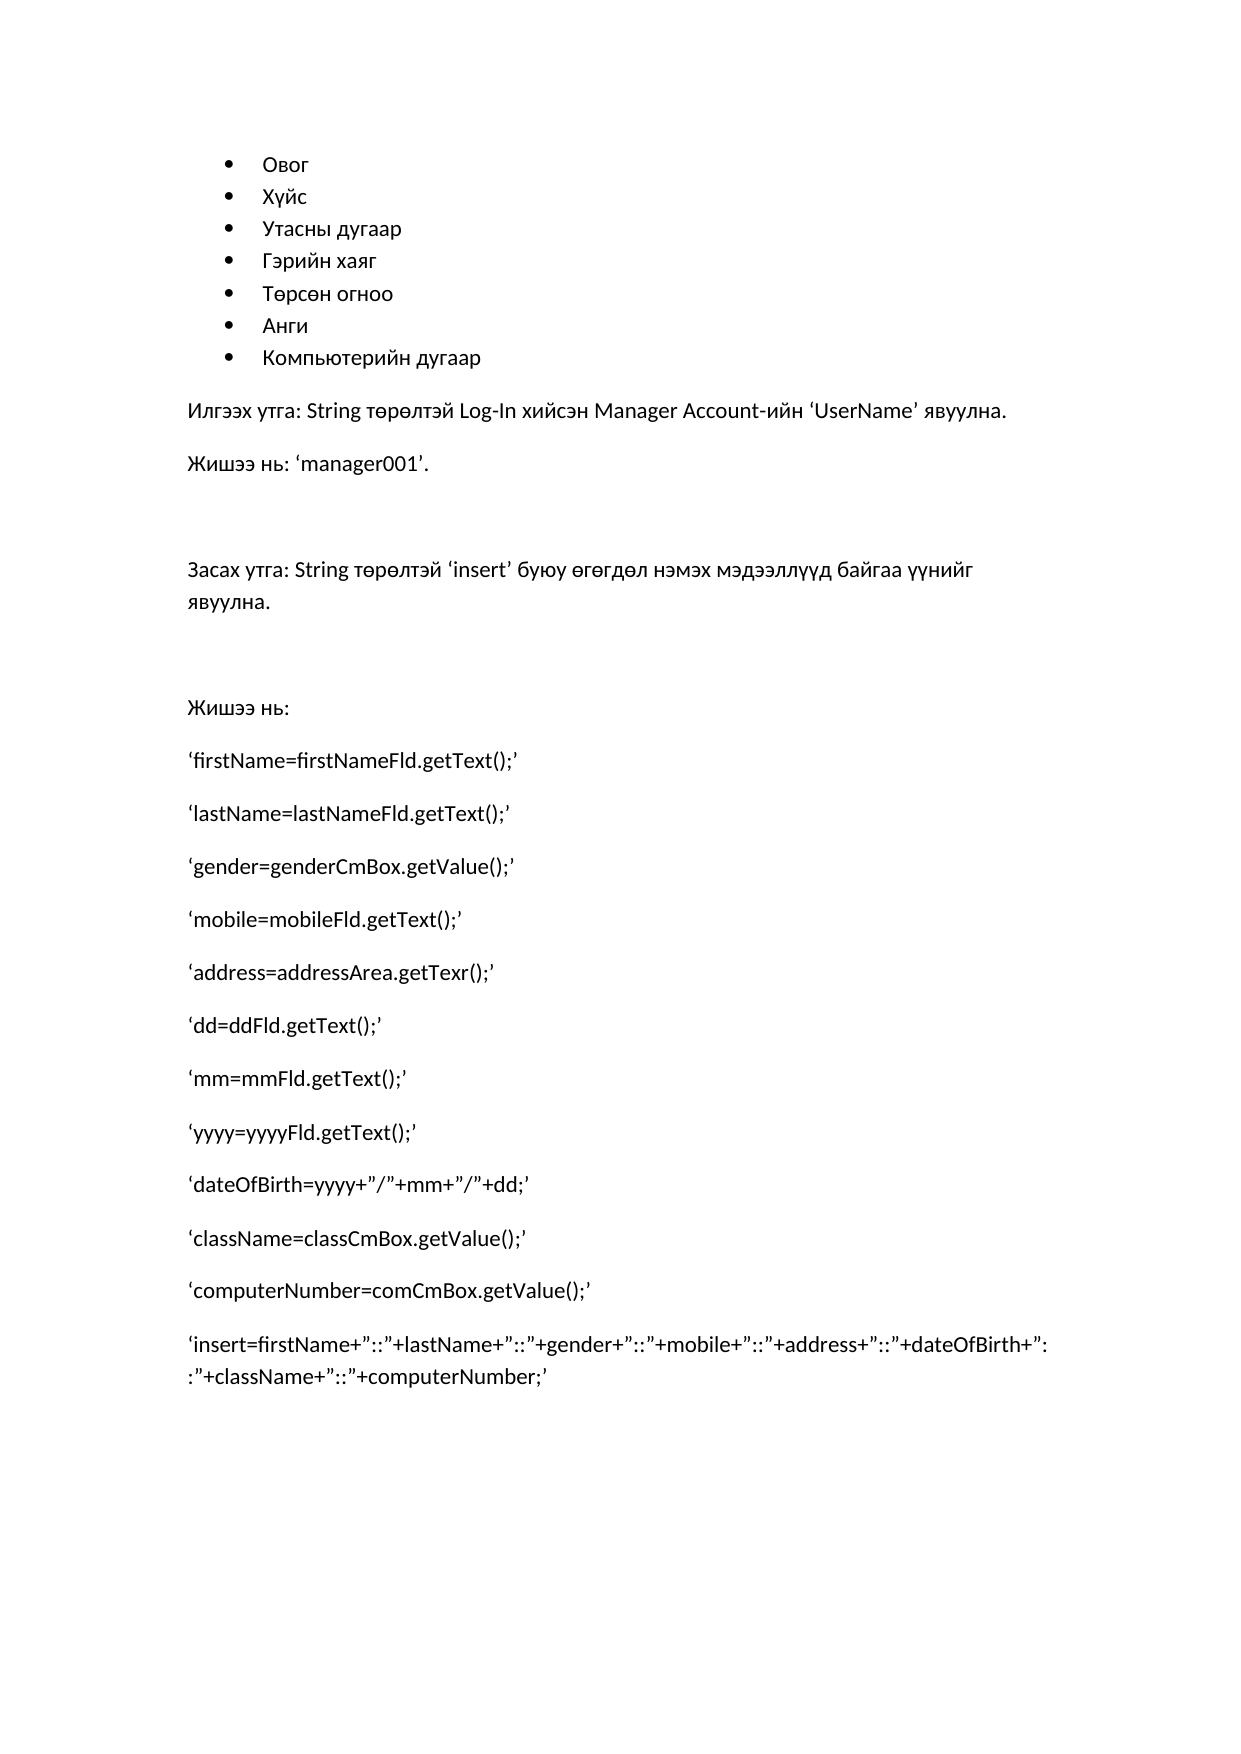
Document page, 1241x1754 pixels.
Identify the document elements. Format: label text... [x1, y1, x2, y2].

text ‘gender=genderCmBox.getValue();’ [187, 852, 1053, 881]
text Илгээх утга: String төрөлтэй Log-In хийсэн Manager Account-ийн ‘UserName’ явуулна. [187, 396, 1053, 424]
text ‘firstName=firstNameFld.getText();’ [187, 746, 1053, 774]
text Засах утга: String төрөлтэй ‘insert’ буюу өгөгдөл нэмэх мэдээллүүд байгаа үүнийг явуулна. [187, 555, 1053, 615]
text Жишээ нь: ‘manager001’. [187, 449, 1053, 477]
text ‘address=addressArea.getTexr();’ [187, 958, 1053, 987]
text ‘className=classCmBox.getValue();’ [187, 1224, 1053, 1252]
list Утасны дугаар [225, 214, 1053, 242]
text ‘dd=ddFld.getText();’ [187, 1012, 1053, 1039]
list Анги [225, 311, 1053, 339]
text ‘lastName=lastNameFld.getText();’ [187, 799, 1053, 827]
text ‘yyyy=yyyyFld.getText();’ [187, 1118, 1053, 1146]
text ‘computerNumber=comCmBox.getValue();’ [187, 1277, 1053, 1305]
list Гэрийн хаяг [225, 247, 1053, 274]
text Жишээ нь: [187, 693, 1053, 721]
list Хүйс [225, 182, 1053, 210]
text ‘dateOfBirth=yyyy+”/”+mm+”/”+dd;’ [187, 1171, 1053, 1199]
text ‘insert=firstName+”::”+lastName+”::”+gender+”::”+mobile+”::”+address+”::”+dateOfBirth+”::”+className+”::”+computerNumber;’ [187, 1330, 1053, 1390]
text ‘mm=mmFld.getText();’ [187, 1064, 1053, 1093]
text ‘mobile=mobileFld.getText();’ [187, 906, 1053, 933]
list Төрсөн огноо [225, 279, 1053, 307]
list Овог [225, 150, 1053, 178]
list Компьютерийн дугаар [225, 343, 1053, 371]
